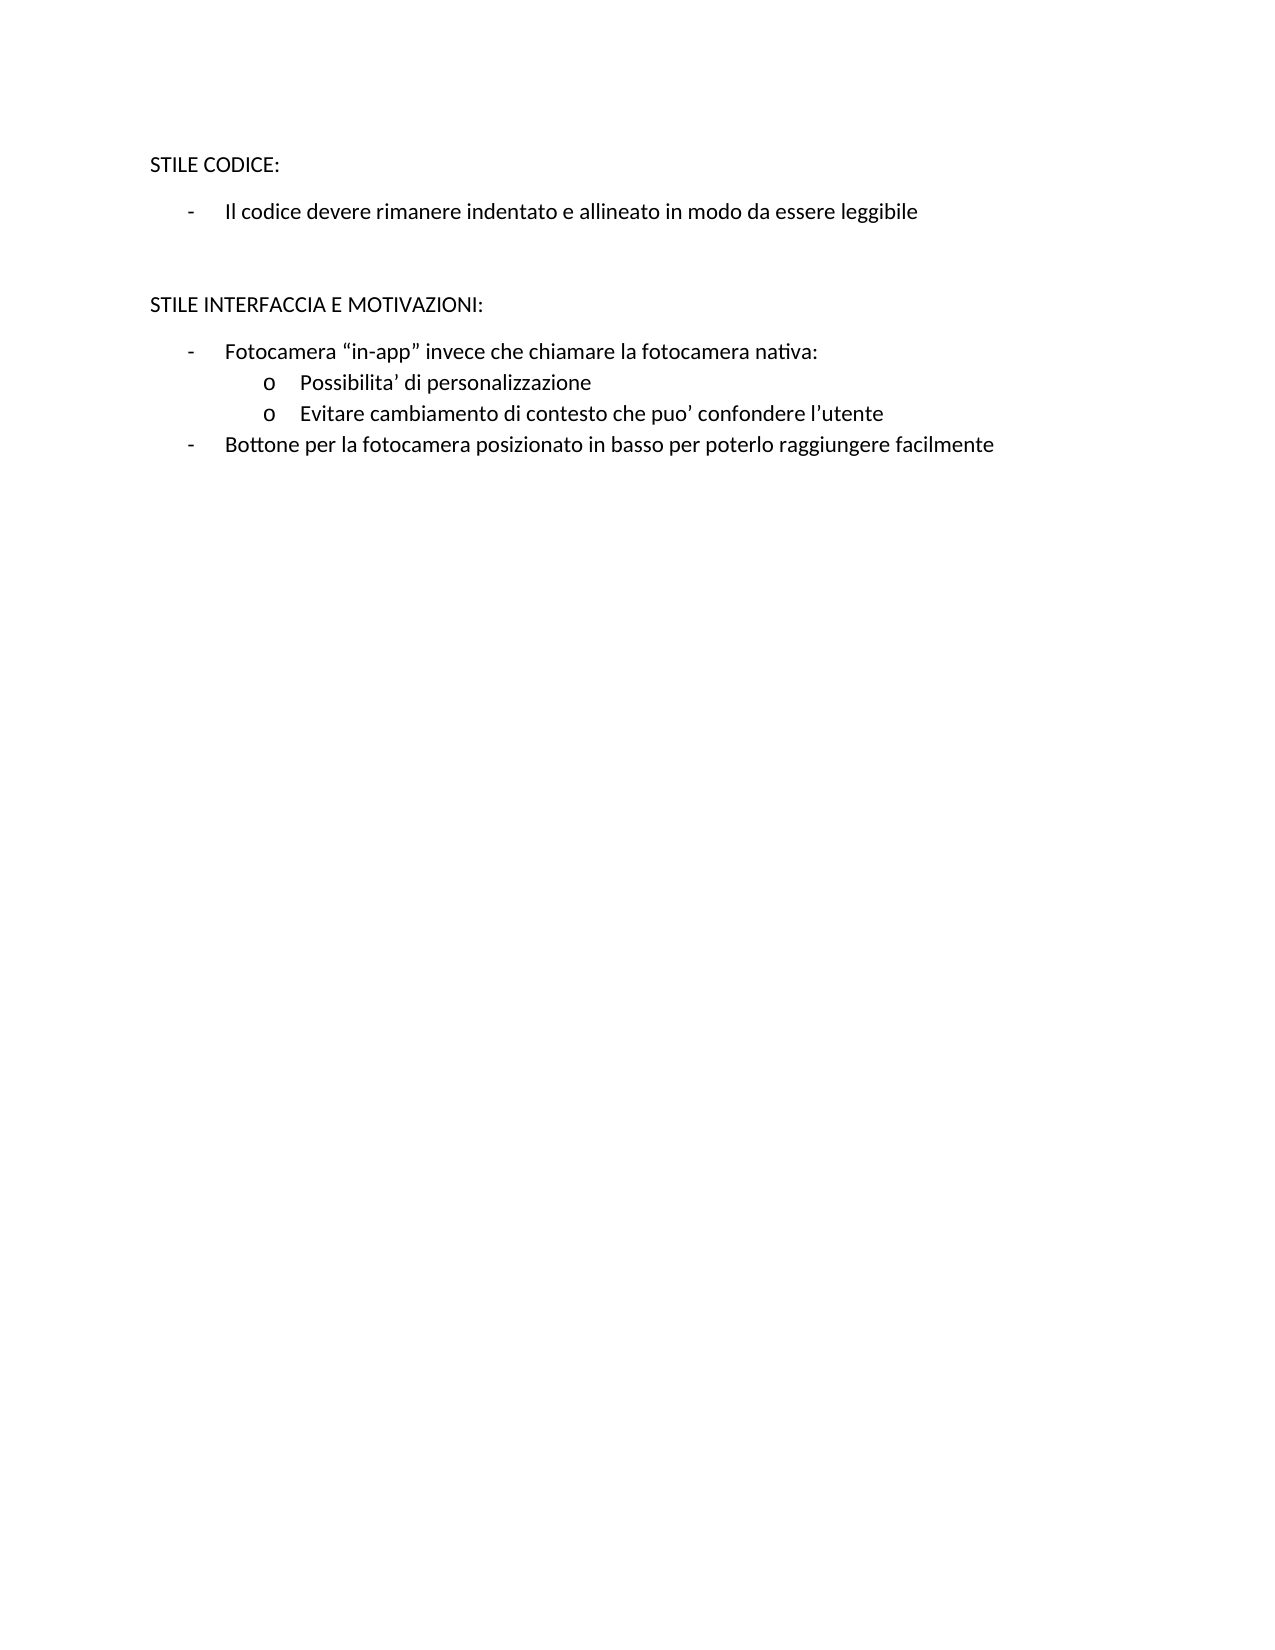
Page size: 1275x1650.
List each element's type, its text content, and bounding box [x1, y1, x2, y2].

list Il codice devere rimanere indentato e allineato in modo da essere leggibile [187, 197, 1125, 225]
list Fotocamera “in-app” invece che chiamare la fotocamera nativa: [187, 337, 1125, 366]
list Evitare cambiamento di contesto che puo’ confondere l’utente [262, 399, 1125, 428]
text STILE INTERFACCIA E MOTIVAZIONI: [150, 291, 1125, 319]
list Possibilita’ di personalizzazione [262, 368, 1125, 397]
list Bottone per la fotocamera posizionato in basso per poterlo raggiungere facilmente [187, 431, 1125, 459]
text STILE CODICE: [150, 150, 1125, 178]
